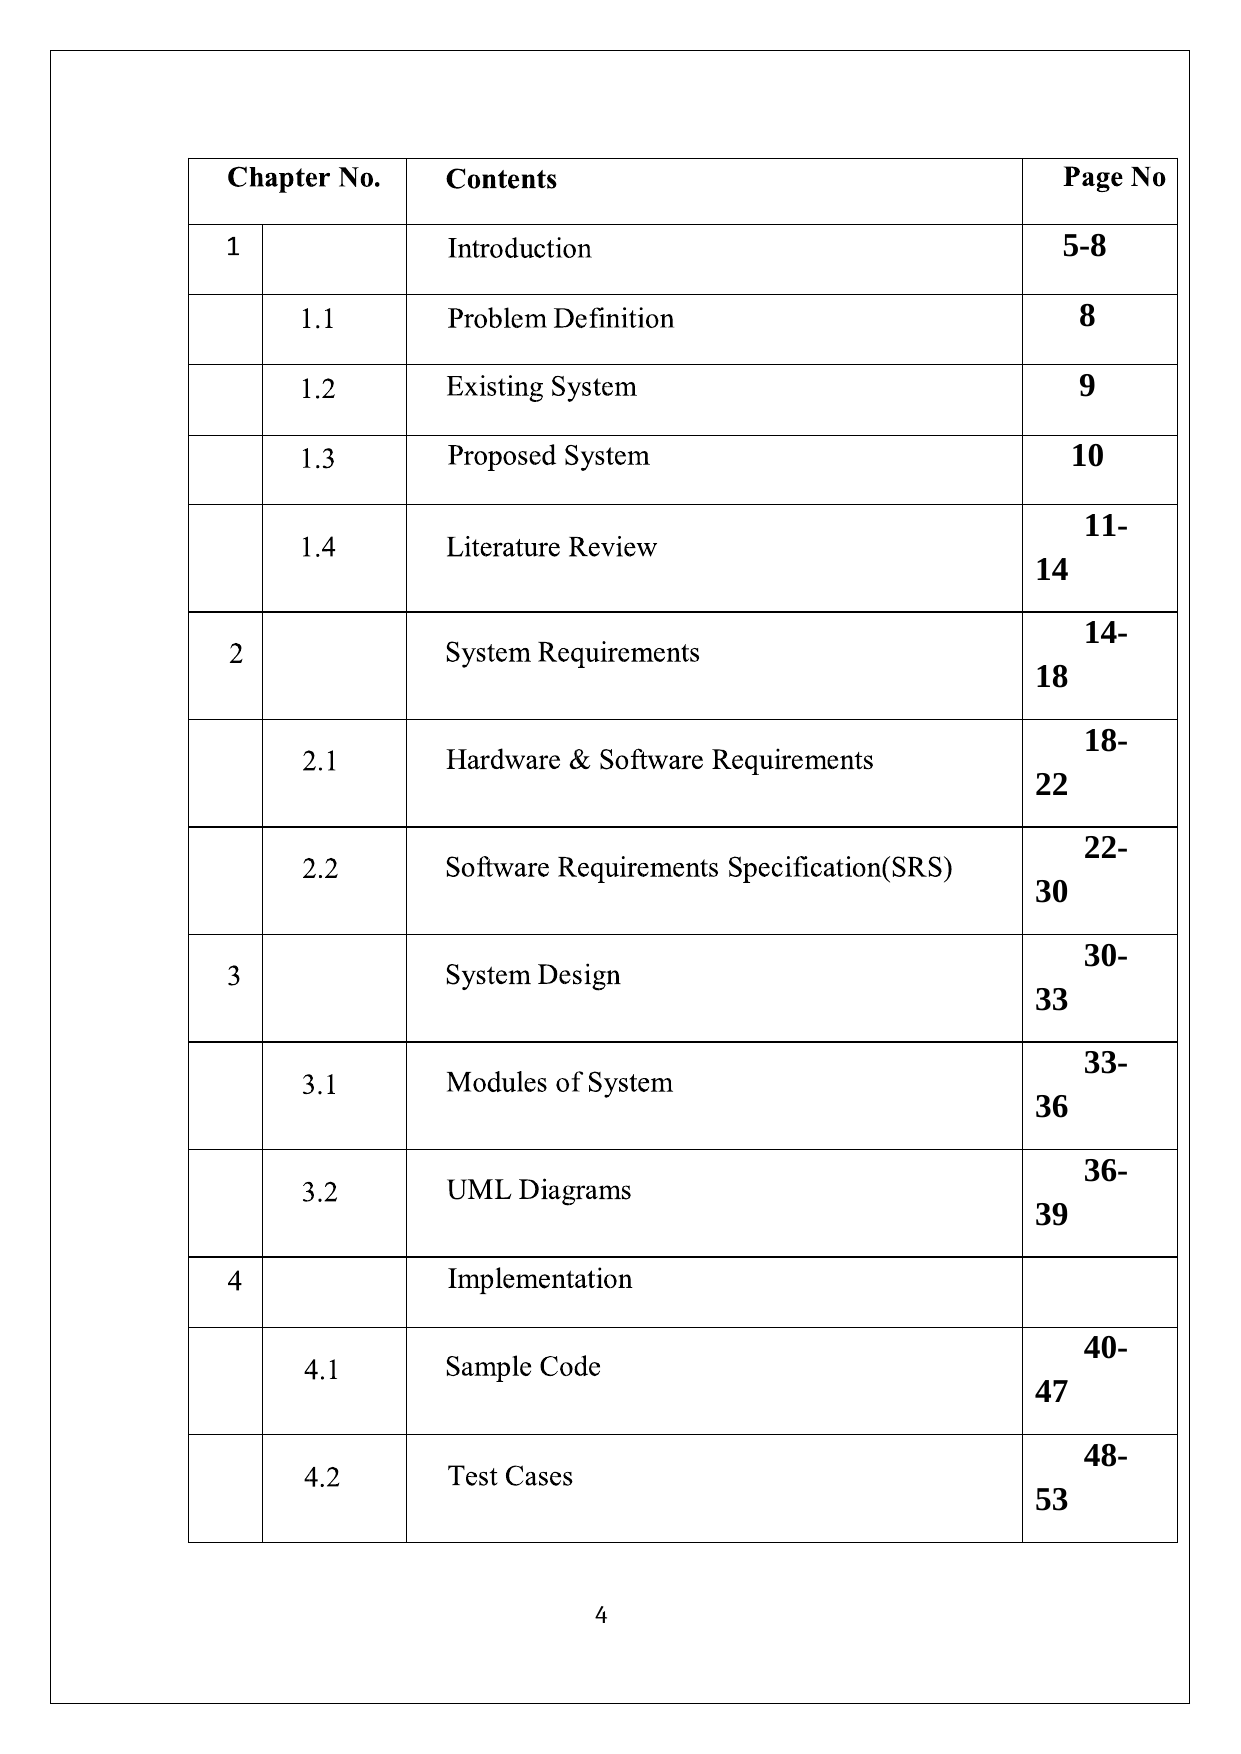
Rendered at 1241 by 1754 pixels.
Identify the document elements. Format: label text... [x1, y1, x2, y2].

table_cell [263, 505, 406, 611]
table_cell [407, 828, 1022, 934]
table_cell [189, 1258, 262, 1327]
table_cell [407, 505, 1022, 611]
table_cell [189, 365, 262, 434]
table_cell [407, 295, 1022, 364]
table_cell [263, 1150, 406, 1256]
table_cell [263, 935, 406, 1041]
table_cell [407, 436, 1022, 504]
table_cell 40-47 [1023, 1328, 1177, 1434]
table_cell [407, 225, 1022, 294]
table_cell [189, 1328, 262, 1434]
table_cell [189, 436, 262, 504]
table_header [189, 159, 406, 224]
table_cell [407, 1150, 1022, 1256]
table_cell 30-33 [1023, 935, 1177, 1041]
table_cell [189, 1435, 262, 1542]
table_cell 14-18 [1023, 613, 1177, 719]
table_cell [407, 365, 1022, 434]
table_cell [263, 1328, 406, 1434]
table_cell [263, 720, 406, 826]
table_cell 36-39 [1023, 1150, 1177, 1256]
table_cell [189, 1150, 262, 1256]
table_cell [263, 1258, 406, 1327]
table_cell [189, 225, 262, 294]
table_cell 48-53 [1023, 1435, 1177, 1542]
table_cell 22-30 [1023, 828, 1177, 934]
table_cell [263, 365, 406, 434]
table_cell [189, 1043, 262, 1149]
table_cell [407, 1258, 1022, 1327]
table_cell 10 [1023, 436, 1177, 504]
table_cell [189, 720, 262, 826]
table_cell [407, 720, 1022, 826]
table_cell [1023, 1258, 1177, 1327]
table_cell 18-22 [1023, 720, 1177, 826]
table_cell [407, 1435, 1022, 1542]
table_cell [263, 613, 406, 719]
table_cell 5-8 [1023, 225, 1177, 294]
table_cell [189, 295, 262, 364]
table_cell 9 [1023, 365, 1177, 434]
table_cell [407, 935, 1022, 1041]
table_cell [263, 436, 406, 504]
table_cell 11-14 [1023, 505, 1177, 611]
table_cell [189, 505, 262, 611]
table_cell [407, 1043, 1022, 1149]
table_cell 8 [1023, 295, 1177, 364]
table_header [407, 159, 1022, 224]
table_cell [263, 225, 406, 294]
table_header [1023, 159, 1177, 224]
table_cell [263, 1043, 406, 1149]
table_cell [407, 613, 1022, 719]
table_cell [189, 935, 262, 1041]
table_cell [407, 1328, 1022, 1434]
table_cell [189, 613, 262, 719]
table_cell [263, 1435, 406, 1542]
table_cell [263, 295, 406, 364]
table_cell 33-36 [1023, 1043, 1177, 1149]
table_cell [263, 828, 406, 934]
table_cell [189, 828, 262, 934]
